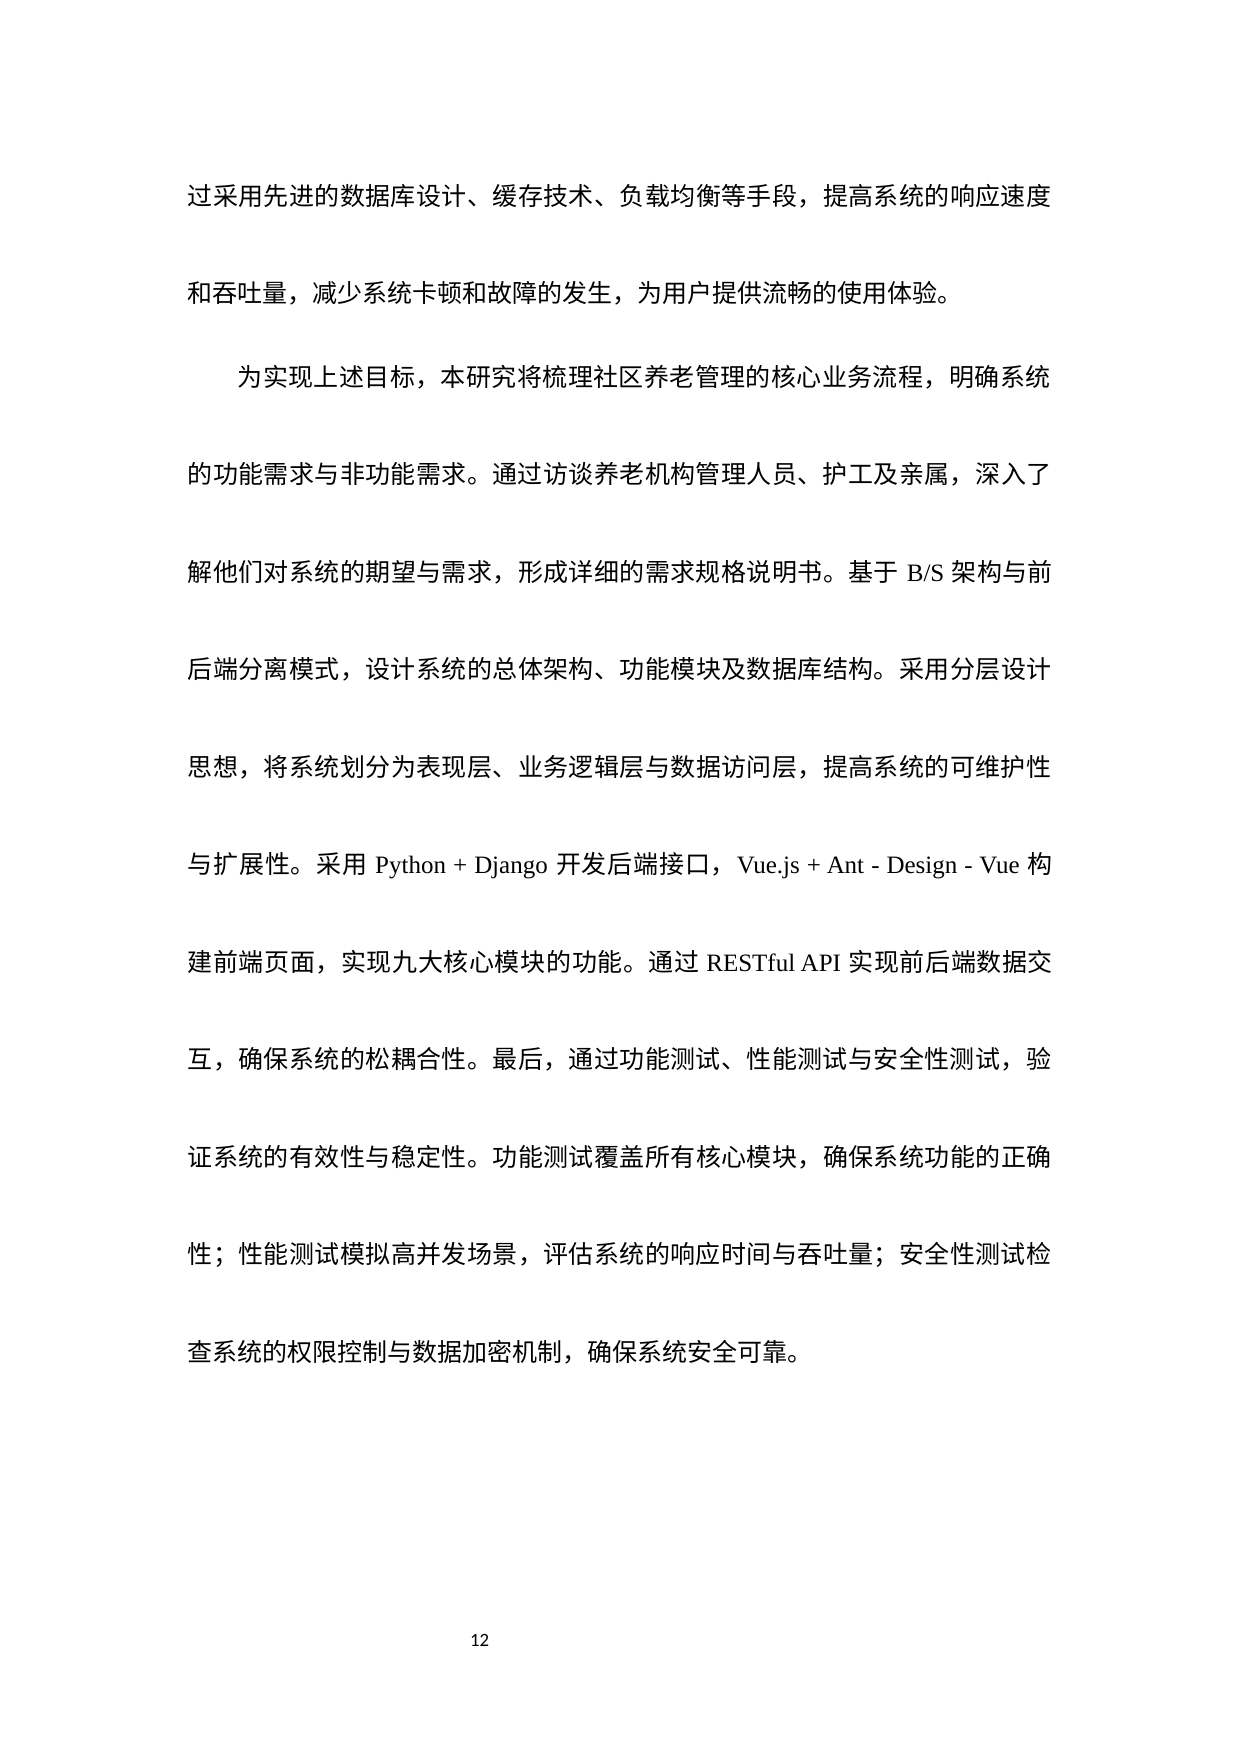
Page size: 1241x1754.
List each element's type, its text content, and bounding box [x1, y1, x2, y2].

text 为实现上述目标，本研究将梳理社区养老管理的核心业务流程，明确系统的功能需求与非功能需求。通过访谈养老机构管理人员、护工及亲属，深入了解他们对系统的期望与需求，形成详细的需求规格说明书。基于 B/S 架构与前后端分离模式，设计系统的总体架构、功能模块及数据库结构。采用分层设计思想，将系统划分为表现层、业务逻辑层与数据访问层，提高系统的可维护性与扩展性。采用 Python + Django 开发后端接口，Vue.js + Ant - Design - Vue 构建前端页面，实现九大核心模块的功能。通过 RESTful API 实现前后端数据交互，确保系统的松耦合性。最后，通过功能测试、性能测试与安全性测试，验证系统的有效性与稳定性。功能测试覆盖所有核心模块，确保系统功能的正确性；性能测试模拟高并发场景，评估系统的响应时间与吞吐量；安全性测试检查系统的权限控制与数据加密机制，确保系统安全可靠。 [187, 343, 1053, 1383]
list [187, 162, 1053, 324]
